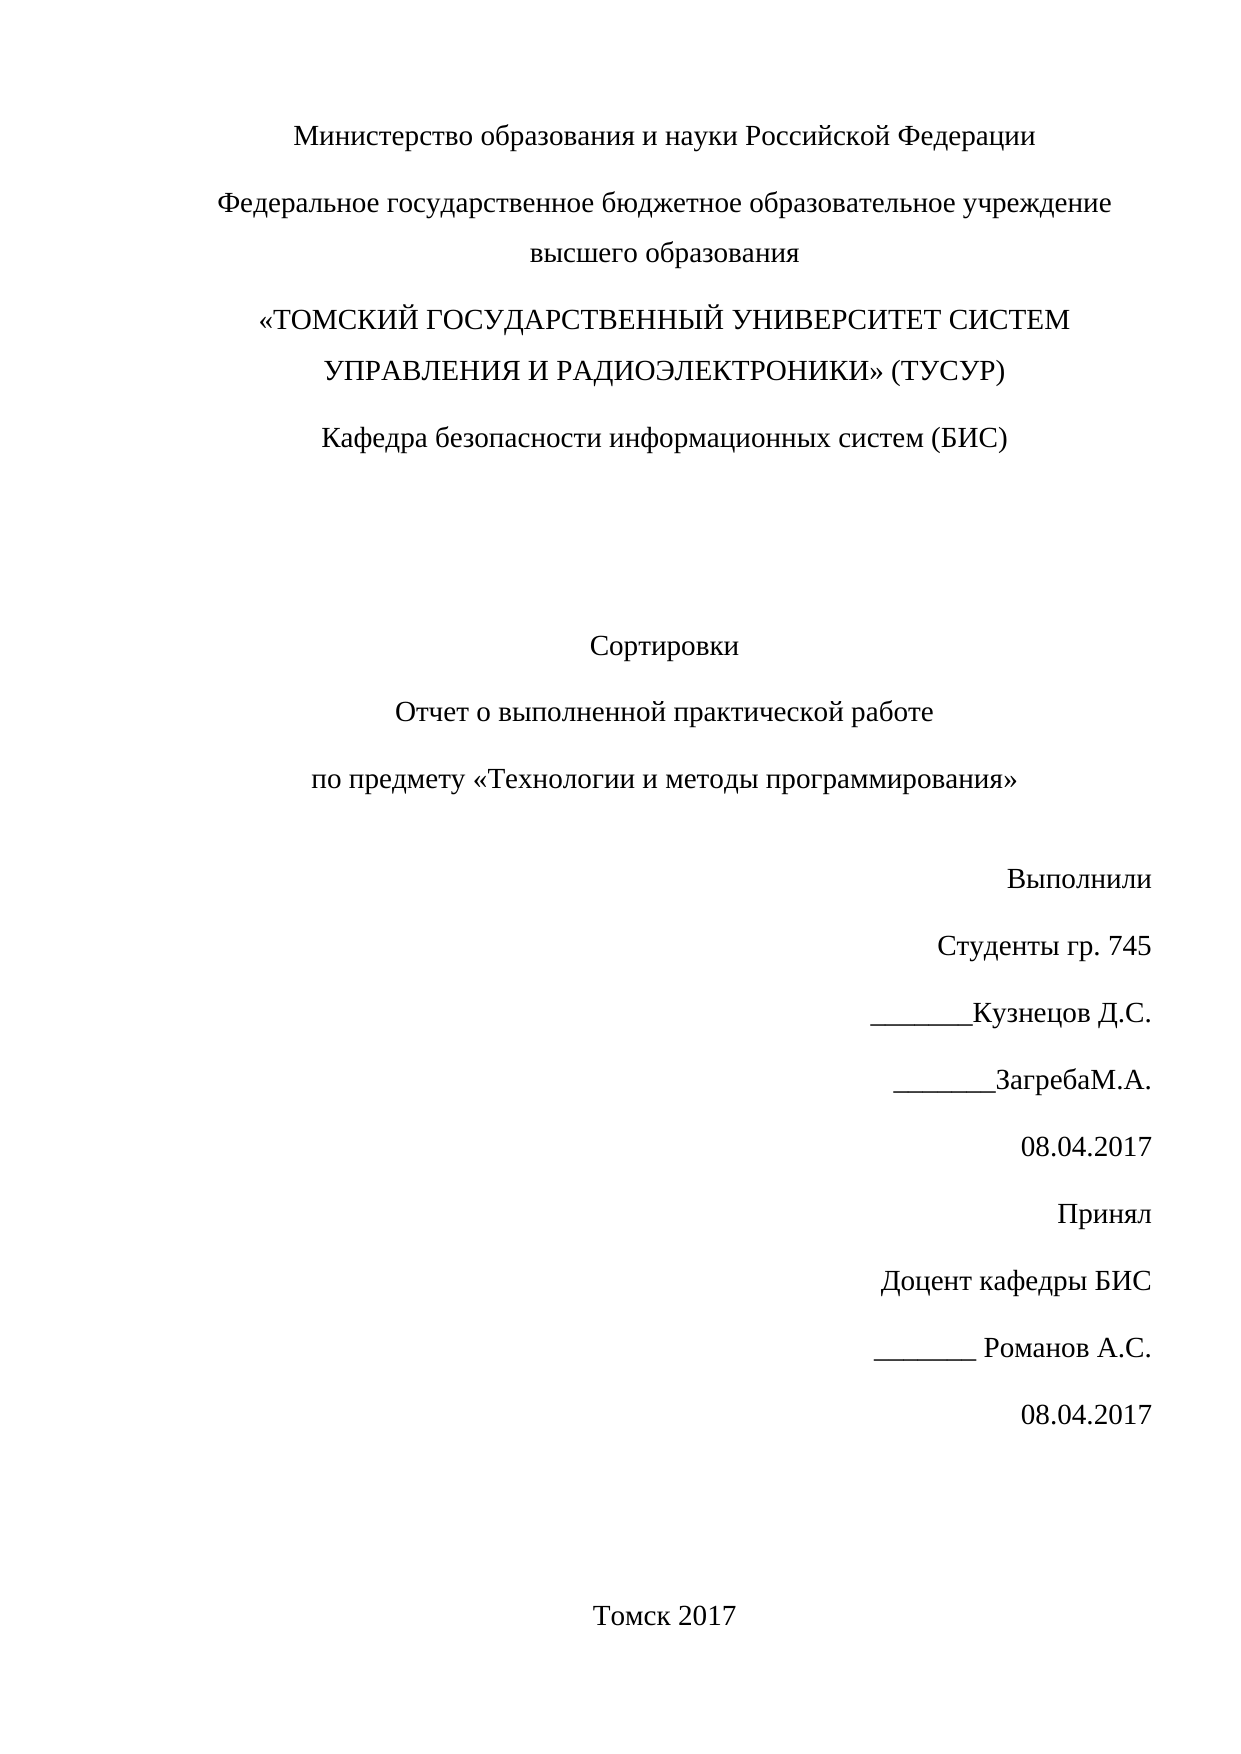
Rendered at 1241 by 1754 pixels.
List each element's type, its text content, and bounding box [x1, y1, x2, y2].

text 08.04.2017 [177, 1129, 1152, 1163]
text Томск 2017 [177, 1598, 1152, 1632]
text _______ Романов А.С. [177, 1330, 1152, 1364]
text Федеральное государственное бюджетное образовательное учреждение высшего образования [177, 185, 1152, 269]
text Студенты гр. 745 [177, 928, 1152, 962]
text 08.04.2017 [177, 1397, 1152, 1431]
text Выполнили [177, 861, 1152, 895]
text Отчет о выполненной практической работе [177, 694, 1152, 727]
text Доцент кафедры БИС [177, 1263, 1152, 1297]
text по предмету «Технологии и методы программирования» [177, 761, 1152, 794]
text _______ЗагребаМ.А. [177, 1062, 1152, 1096]
text Сортировки [177, 628, 1152, 662]
text «ТОМСКИЙ ГОСУДАРСТВЕННЫЙ УНИВЕРСИТЕТ СИСТЕМ УПРАВЛЕНИЯ И РАДИОЭЛЕКТРОНИКИ» (ТУСУР) [177, 302, 1152, 386]
text _______Кузнецов Д.С. [177, 995, 1152, 1029]
text Министерство образования и науки Российской Федерации [177, 118, 1152, 152]
text Кафедра безопасности информационных систем (БИС) [177, 420, 1152, 453]
text Принял [177, 1196, 1152, 1230]
